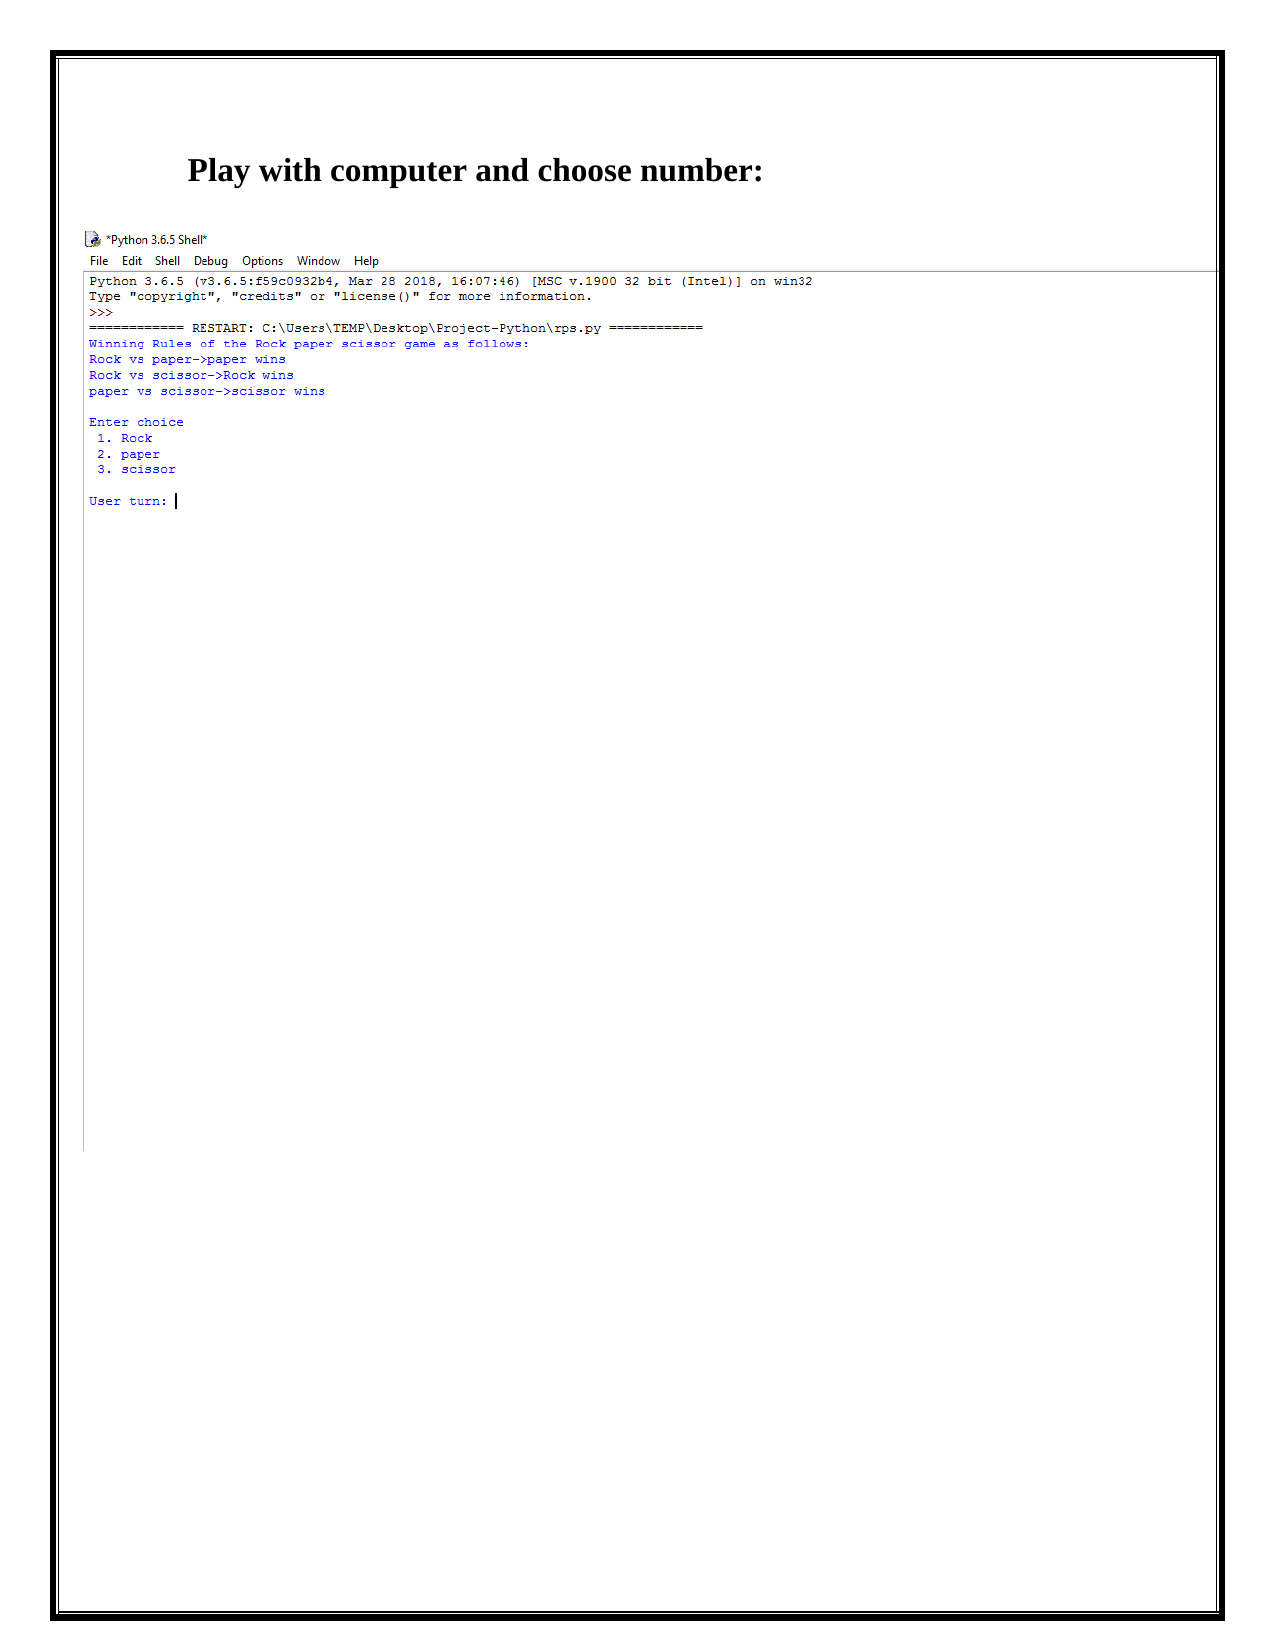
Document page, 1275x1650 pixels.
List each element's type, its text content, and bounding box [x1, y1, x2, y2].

subtitle Play with computer and choose number: [187, 150, 1181, 188]
picture [83, 228, 1216, 1151]
